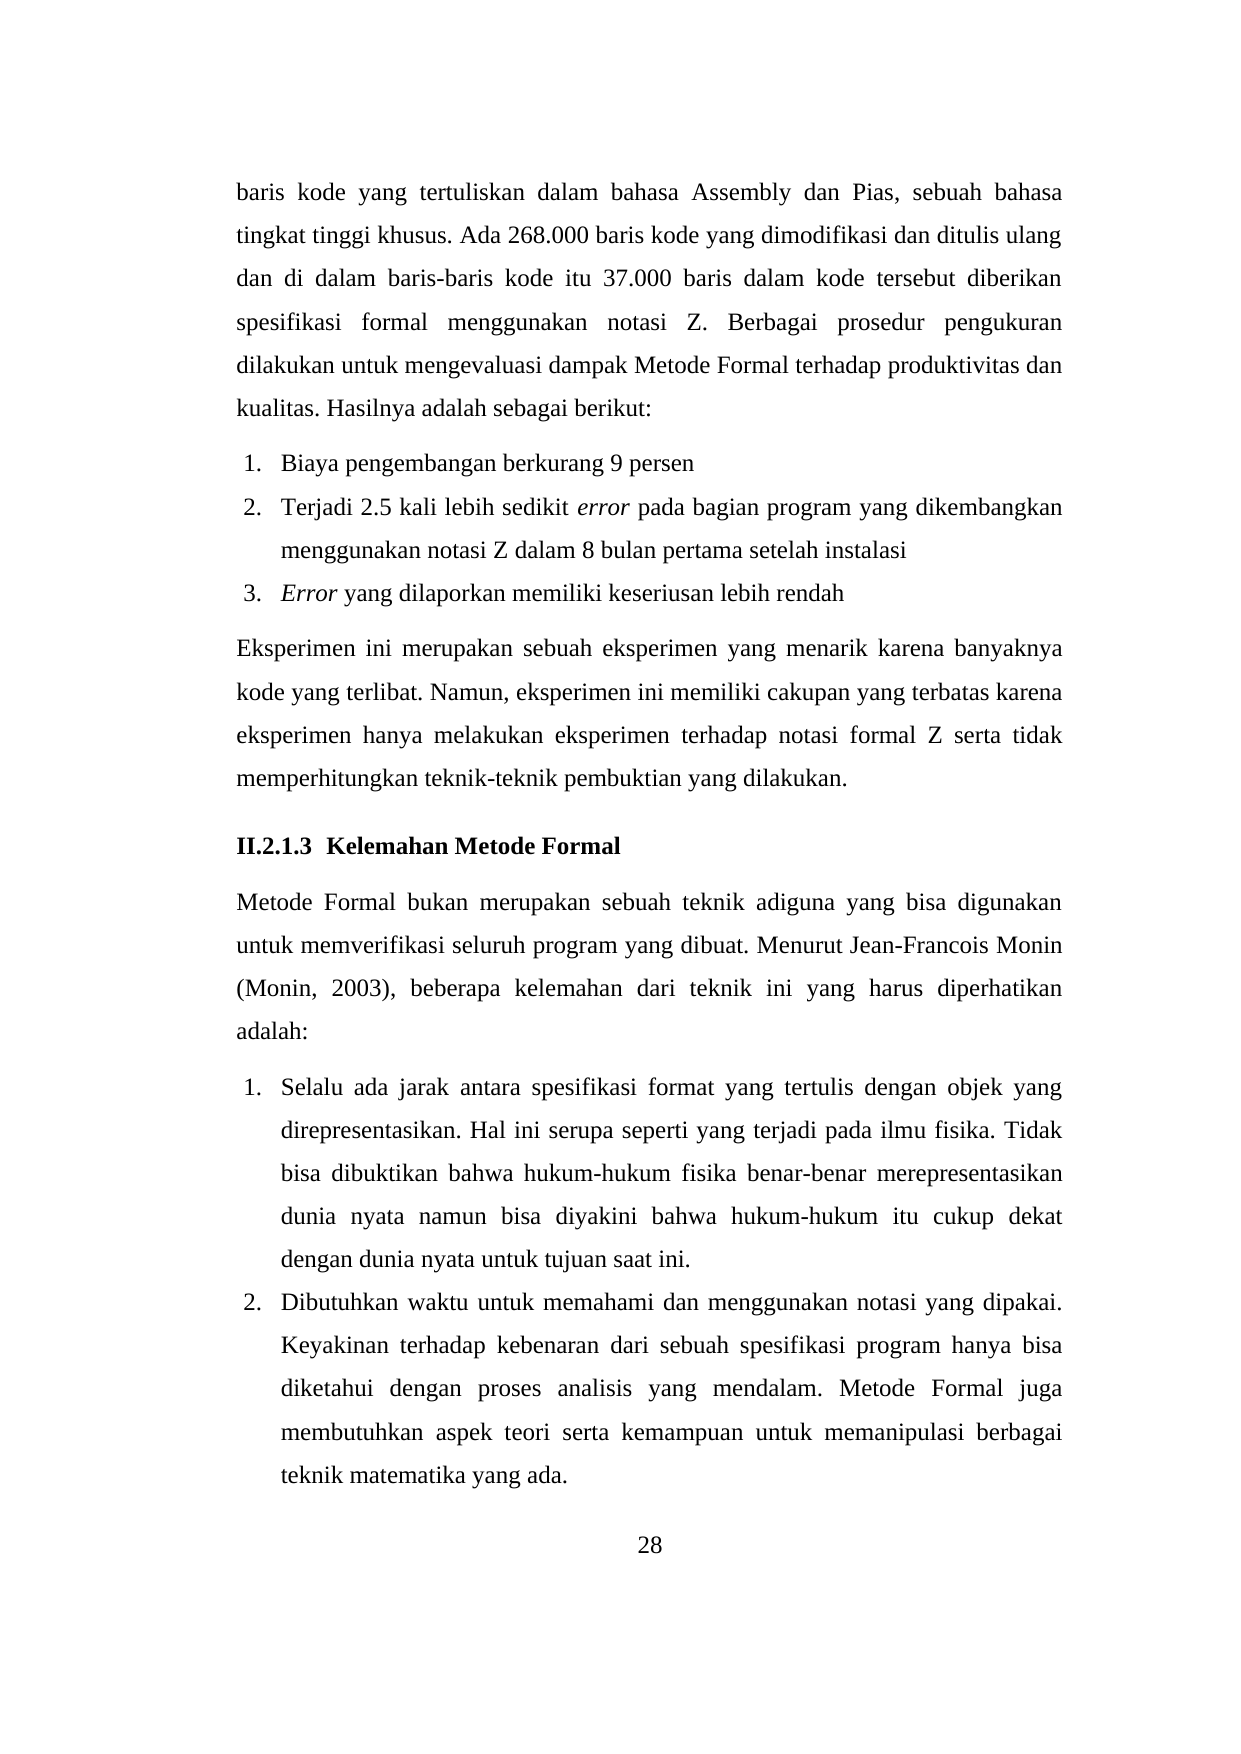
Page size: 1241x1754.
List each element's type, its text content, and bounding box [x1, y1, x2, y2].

list Selalu ada jarak antara spesifikasi format yang tertulis dengan objek yang direpresentasikan. Hal ini serupa seperti yang terjadi pada ilmu fisika. Tidak bisa dibuktikan bahwa hukum-hukum fisika benar-benar merepresentasikan dunia nyata namun bisa diyakini bahwa hukum-hukum itu cukup dekat dengan dunia nyata untuk tujuan saat ini. [243, 1072, 1063, 1273]
text Eksperimen ini merupakan sebuah eksperimen yang menarik karena banyaknya kode yang terlibat. Namun, eksperimen ini memiliki cakupan yang terbatas karena eksperimen hanya melakukan eksperimen terhadap notasi formal Z serta tidak memperhitungkan teknik-teknik pembuktian yang dilakukan. [236, 633, 1063, 792]
text Metode Formal bukan merupakan sebuah teknik adiguna yang bisa digunakan untuk memverifikasi seluruh program yang dibuat. Menurut Jean-Francois Monin (Monin, 2003), beberapa kelemahan dari teknik ini yang harus diperhatikan adalah: [236, 887, 1063, 1045]
list Terjadi 2.5 kali lebih sedikit error pada bagian program yang dikembangkan menggunakan notasi Z dalam 8 bulan pertama setelah instalasi [243, 492, 1063, 563]
list Dibutuhkan waktu untuk memahami dan menggunakan notasi yang dipakai. Keyakinan terhadap kebenaran dari sebuah spesifikasi program hanya bisa diketahui dengan proses analisis yang mendalam. Metode Formal juga membutuhkan aspek teori serta kemampuan untuk memanipulasi berbagai teknik matematika yang ada. [243, 1287, 1063, 1488]
list Biaya pengembangan berkurang 9 persen [243, 448, 1063, 477]
subtitle Kelemahan Metode Formal [236, 831, 1063, 860]
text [236, 177, 1063, 422]
list Error yang dilaporkan memiliki keseriusan lebih rendah [243, 578, 1063, 607]
